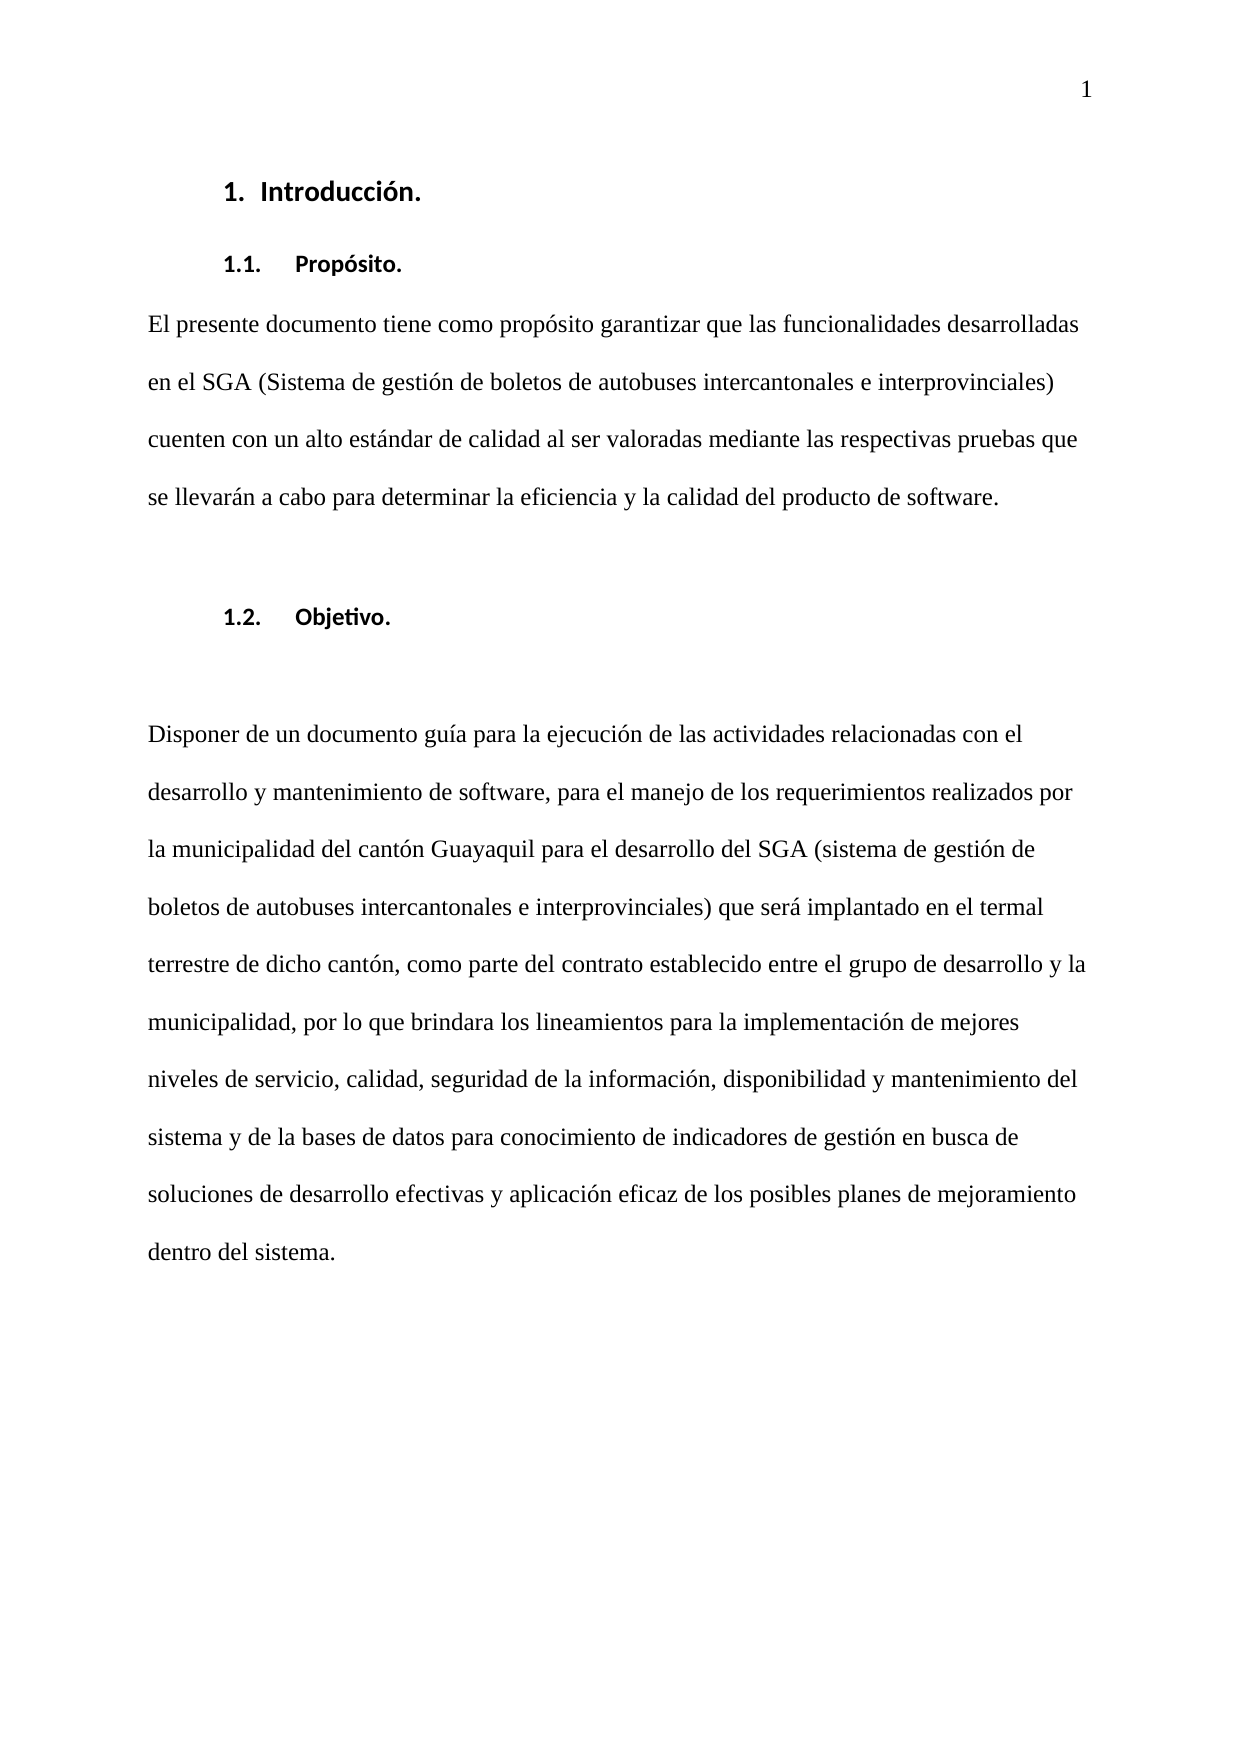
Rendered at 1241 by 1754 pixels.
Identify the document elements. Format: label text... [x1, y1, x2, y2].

subtitle Introducción. [223, 173, 1092, 208]
text Disponer de un documento guía para la ejecución de las actividades relacionadas con el desarrollo y mantenimiento de software, para el manejo de los requerimientos realizados por la municipalidad del cantón Guayaquil para el desarrollo del SGA (sistema de gestión de boletos de autobuses intercantonales e interprovinciales) que será implantado en el termal terrestre de dicho cantón, como parte del contrato establecido entre el grupo de desarrollo y la municipalidad, por lo que brindara los lineamientos para la implementación de mejores niveles de servicio, calidad, seguridad de la información, disponibilidad y mantenimiento del sistema y de la bases de datos para conocimiento de indicadores de gestión en busca de soluciones de desarrollo efectivas y aplicación eficaz de los posibles planes de mejoramiento dentro del sistema. [148, 719, 1092, 1266]
subtitle Propósito. [223, 248, 1092, 279]
text El presente documento tiene como propósito garantizar que las funcionalidades desarrolladas en el SGA (Sistema de gestión de boletos de autobuses intercantonales e interprovinciales) cuenten con un alto estándar de calidad al ser valoradas mediante las respectivas pruebas que se llevarán a cabo para determinar la eficiencia y la calidad del producto de software. [148, 309, 1092, 510]
subtitle Objetivo. [223, 601, 1092, 631]
